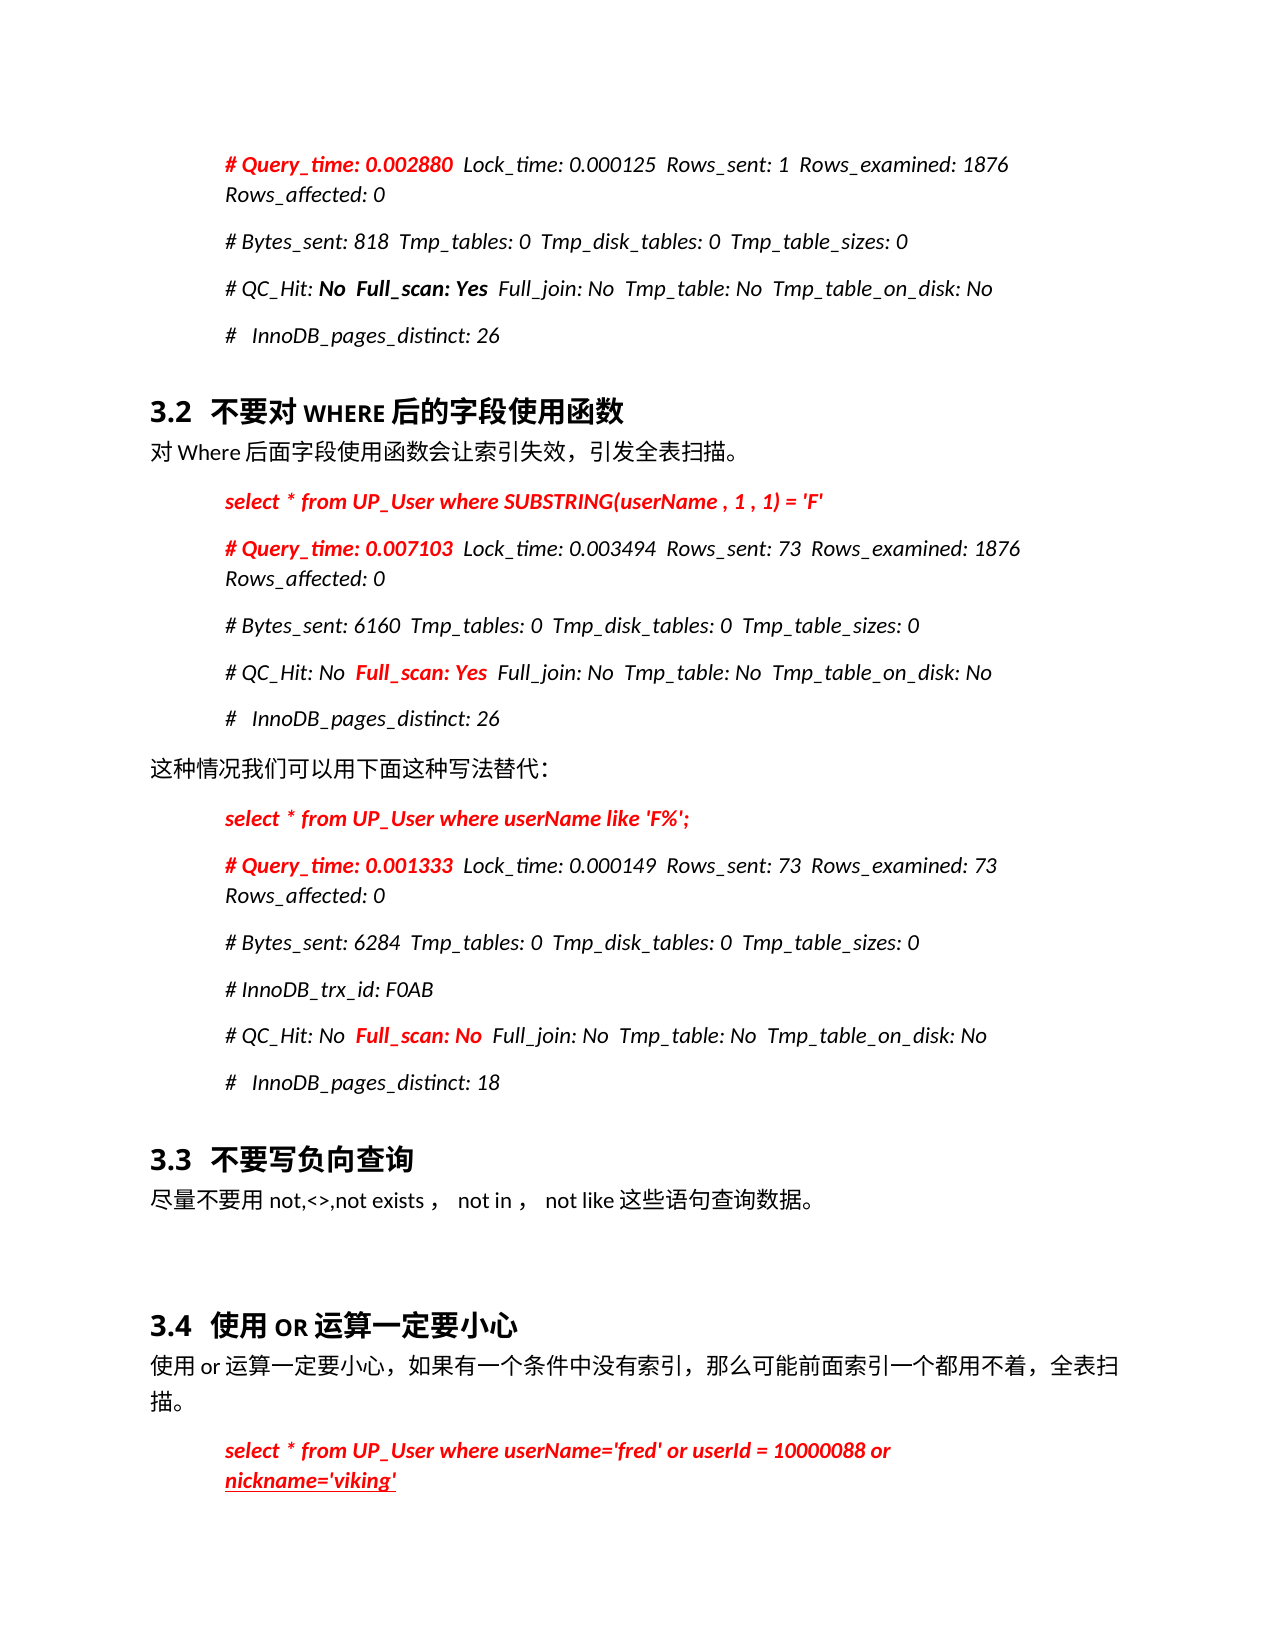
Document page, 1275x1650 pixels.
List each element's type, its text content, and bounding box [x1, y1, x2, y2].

text # QC_Hit: No Full_scan: Yes Full_join: No Tmp_table: No Tmp_table_on_disk: No [225, 274, 1050, 302]
text 这种情况我们可以用下面这种写法替代： [150, 751, 1125, 784]
text select * from UP_User where SUBSTRING(userName , 1 , 1) = 'F' [225, 487, 1050, 515]
text 尽量不要用not,<>,not exists ， not in ， not like这些语句查询数据。 [150, 1182, 1125, 1215]
text # Bytes_sent: 818 Tmp_tables: 0 Tmp_disk_tables: 0 Tmp_table_sizes: 0 [225, 227, 1050, 255]
text # Query_time: 0.007103 Lock_time: 0.003494 Rows_sent: 73 Rows_examined: 1876 Rows_affected: 0 [225, 534, 1050, 592]
text # InnoDB_pages_distinct: 26 [225, 704, 1050, 732]
text # Bytes_sent: 6284 Tmp_tables: 0 Tmp_disk_tables: 0 Tmp_table_sizes: 0 [225, 928, 1050, 956]
subtitle 不要写负向查询 [150, 1136, 1125, 1178]
text # InnoDB_pages_distinct: 18 [225, 1068, 1050, 1096]
text 对Where后面字段使用函数会让索引失效，引发全表扫描。 [150, 434, 1125, 467]
text # Query_time: 0.001333 Lock_time: 0.000149 Rows_sent: 73 Rows_examined: 73 Rows_affected: 0 [225, 851, 1050, 909]
subtitle 使用or运算一定要小心 [150, 1302, 1125, 1344]
text select * from UP_User where userName like 'F%'; [225, 804, 1050, 832]
text # Bytes_sent: 6160 Tmp_tables: 0 Tmp_disk_tables: 0 Tmp_table_sizes: 0 [225, 611, 1050, 639]
text select * from UP_User where userName='fred' or userId = 10000088 or nickname='viking' [225, 1436, 1050, 1494]
subtitle 不要对where后的字段使用函数 [150, 388, 1125, 431]
text # Query_time: 0.002880 Lock_time: 0.000125 Rows_sent: 1 Rows_examined: 1876 Rows_affected: 0 [225, 150, 1050, 208]
text 使用or运算一定要小心，如果有一个条件中没有索引，那么可能前面索引一个都用不着，全表扫描。 [150, 1348, 1125, 1417]
text # InnoDB_pages_distinct: 26 [225, 321, 1050, 349]
text # QC_Hit: No Full_scan: Yes Full_join: No Tmp_table: No Tmp_table_on_disk: No [225, 658, 1050, 686]
text # InnoDB_trx_id: F0AB [225, 975, 1050, 1003]
text # QC_Hit: No Full_scan: No Full_join: No Tmp_table: No Tmp_table_on_disk: No [225, 1022, 1050, 1049]
